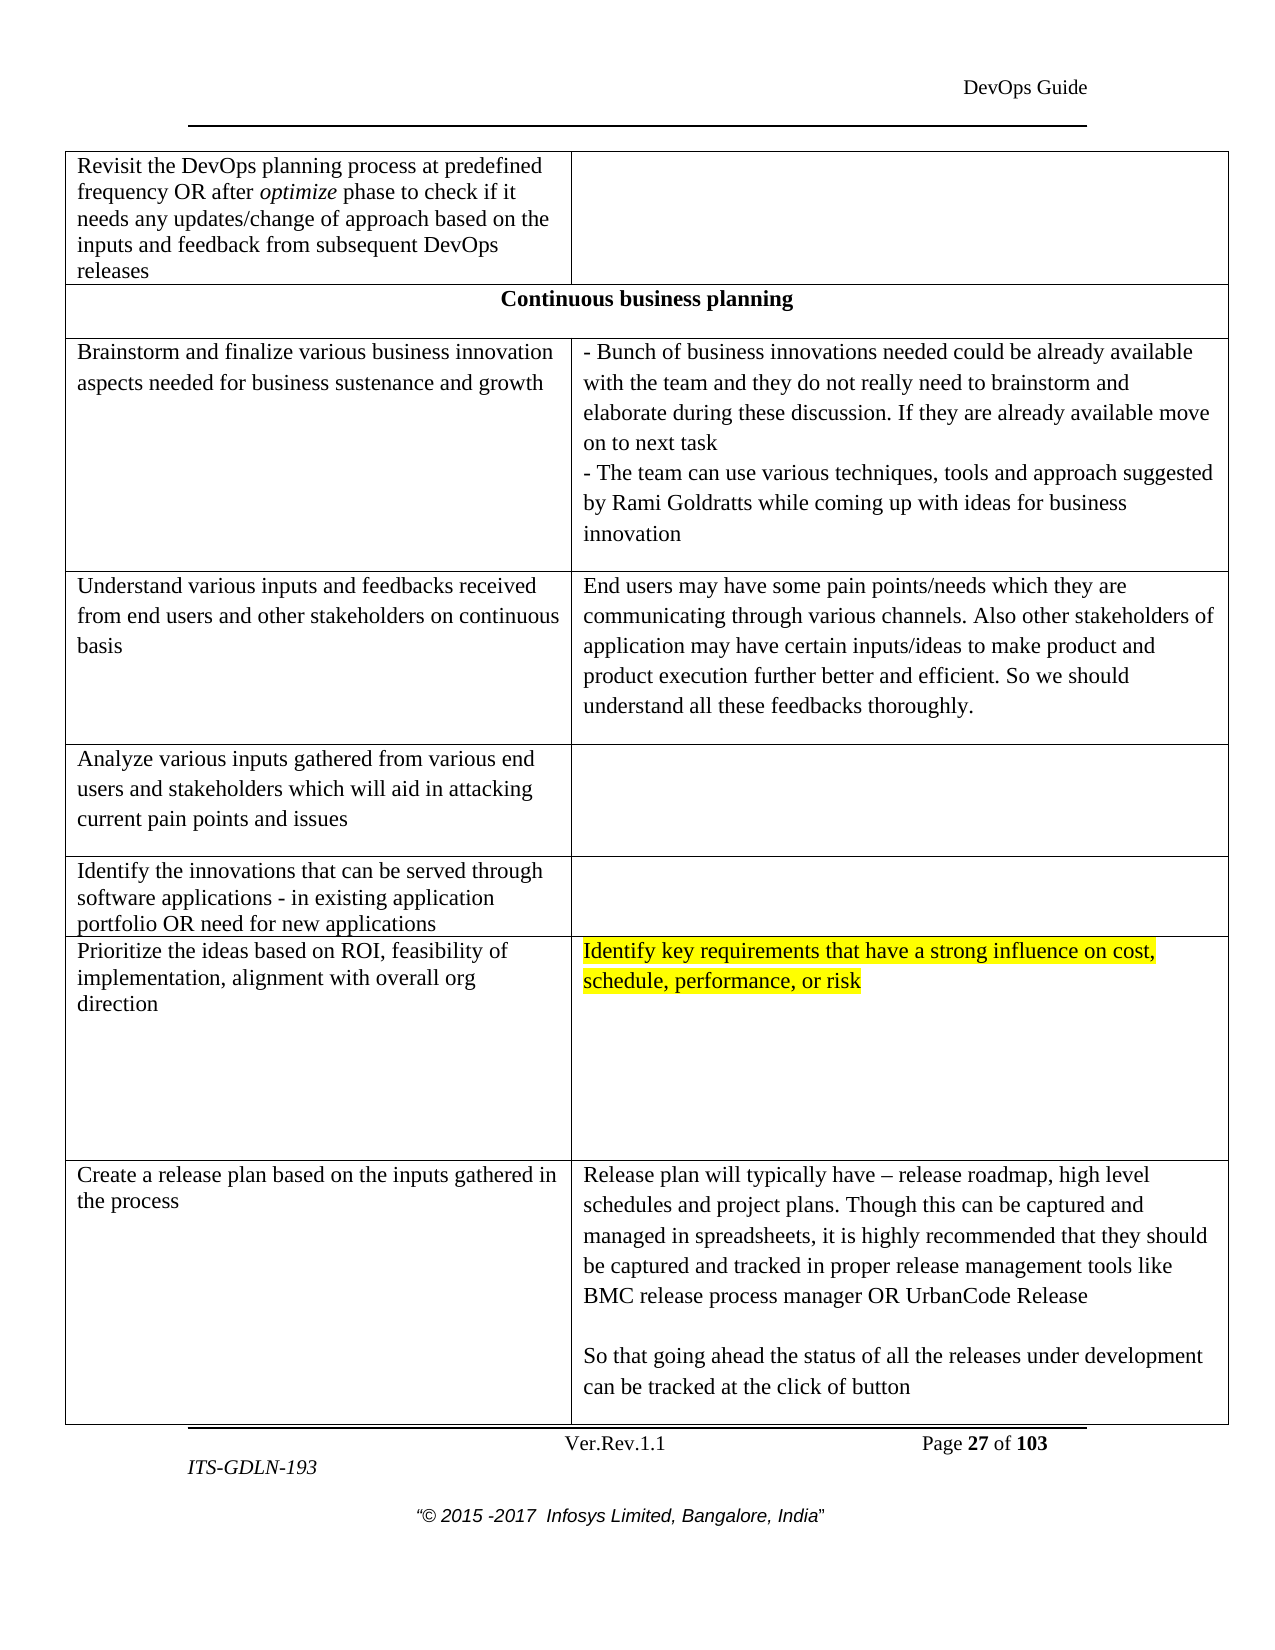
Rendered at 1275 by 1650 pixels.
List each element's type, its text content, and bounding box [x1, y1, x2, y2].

table_cell Prioritize the ideas based on ROI, feasibility of implementation, alignment with overall org direction [66, 937, 571, 1160]
table_cell [572, 152, 1228, 284]
table_cell [572, 745, 1228, 856]
table_cell Analyze various inputs gathered from various end users and stakeholders which will aid in attacking current pain points and issues [66, 745, 571, 856]
table_cell Identify the innovations that can be served through software applications - in existing application portfolio OR need for new applications [66, 857, 571, 936]
table_cell Revisit the DevOps planning process at predefined frequency OR after optimize phase to check if it needs any updates/change of approach based on the inputs and feedback from subsequent DevOps releases [66, 152, 571, 284]
table_cell End users may have some pain points/needs which they are communicating through various channels. Also other stakeholders of application may have certain inputs/ideas to make product and product execution further better and efficient. So we should understand all these feedbacks thoroughly. [572, 572, 1228, 744]
table_cell Identify key requirements that have a strong influence on cost, schedule, performance, or risk [572, 937, 1228, 1160]
table_cell Understand various inputs and feedbacks received from end users and other stakeholders on continuous basis [66, 572, 571, 744]
table_cell Continuous business planning [66, 285, 1228, 337]
table_cell Brainstorm and finalize various business innovation aspects needed for business sustenance and growth [66, 339, 571, 571]
table_cell [572, 857, 1228, 936]
table_cell - Bunch of business innovations needed could be already available with the team and they do not really need to brainstorm and elaborate during these discussion. If they are already available move on to next task - The team can use various techniques, tools and approach suggested by Rami Goldratts while coming up with ideas for business innovation [572, 339, 1228, 571]
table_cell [572, 1161, 1228, 1424]
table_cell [66, 1161, 571, 1424]
